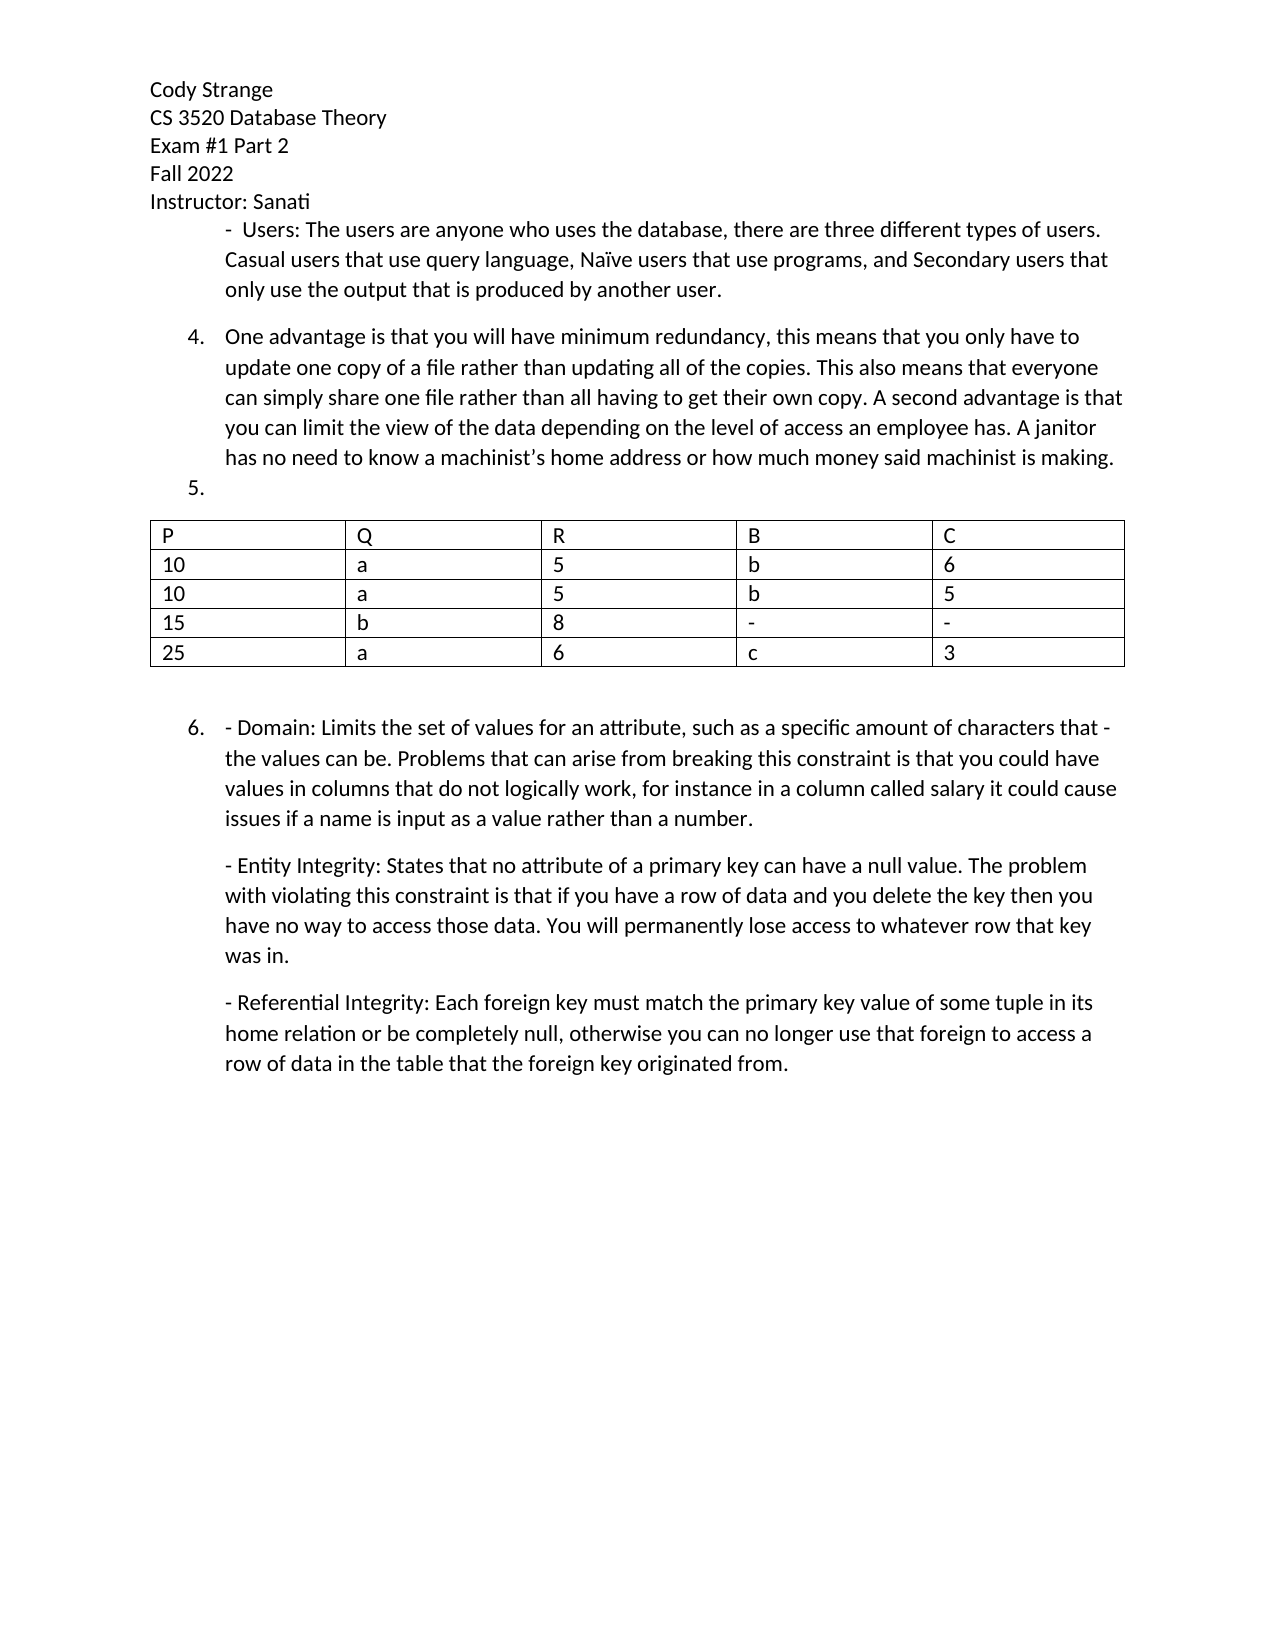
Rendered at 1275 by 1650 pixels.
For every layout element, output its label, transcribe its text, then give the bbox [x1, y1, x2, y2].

text - Entity Integrity: States that no attribute of a primary key can have a null value. The problem with violating this constraint is that if you have a row of data and you delete the key then you have no way to access those data. You will permanently lose access to whatever row that key was in. [225, 851, 1125, 970]
table_cell - [933, 609, 1124, 637]
table_cell a [346, 638, 541, 666]
table_header Q [346, 521, 541, 549]
table_cell 10 [151, 580, 345, 607]
table_cell b [346, 609, 541, 637]
table_cell a [346, 550, 541, 578]
table_header P [151, 521, 345, 549]
table_cell 6 [542, 638, 736, 666]
list - Domain: Limits the set of values for an attribute, such as a specific amount of characters that -the values can be. Problems that can arise from breaking this constraint is that you could have values in columns that do not logically work, for instance in a column called salary it could cause issues if a name is input as a value rather than a number. [187, 713, 1125, 832]
table_cell b [737, 550, 932, 578]
table_header C [933, 521, 1124, 549]
text - Referential Integrity: Each foreign key must match the primary key value of some tuple in its home relation or be completely null, otherwise you can no longer use that foreign to access a row of data in the table that the foreign key originated from. [225, 988, 1125, 1077]
table_cell 5 [542, 550, 736, 578]
table_cell - [737, 609, 932, 637]
table_cell 5 [542, 580, 736, 607]
table_cell c [737, 638, 932, 666]
table_header B [737, 521, 932, 549]
table_cell 6 [933, 550, 1124, 578]
table_cell 3 [933, 638, 1124, 666]
list One advantage is that you will have minimum redundancy, this means that you only have to update one copy of a file rather than updating all of the copies. This also means that everyone can simply share one file rather than all having to get their own copy. A second advantage is that you can limit the view of the data depending on the level of access an employee has. A janitor has no need to know a machinist’s home address or how much money said machinist is making. [187, 322, 1125, 471]
table_cell 25 [151, 638, 345, 666]
table_cell b [737, 580, 932, 607]
text - Users: The users are anyone who uses the database, there are three different types of users. Casual users that use query language, Naïve users that use programs, and Secondary users that only use the output that is produced by another user. [225, 215, 1125, 303]
table_cell a [346, 580, 541, 607]
table_cell 10 [151, 550, 345, 578]
table_cell 8 [542, 609, 736, 637]
table_cell 15 [151, 609, 345, 637]
table_header R [542, 521, 736, 549]
table_cell 5 [933, 580, 1124, 607]
